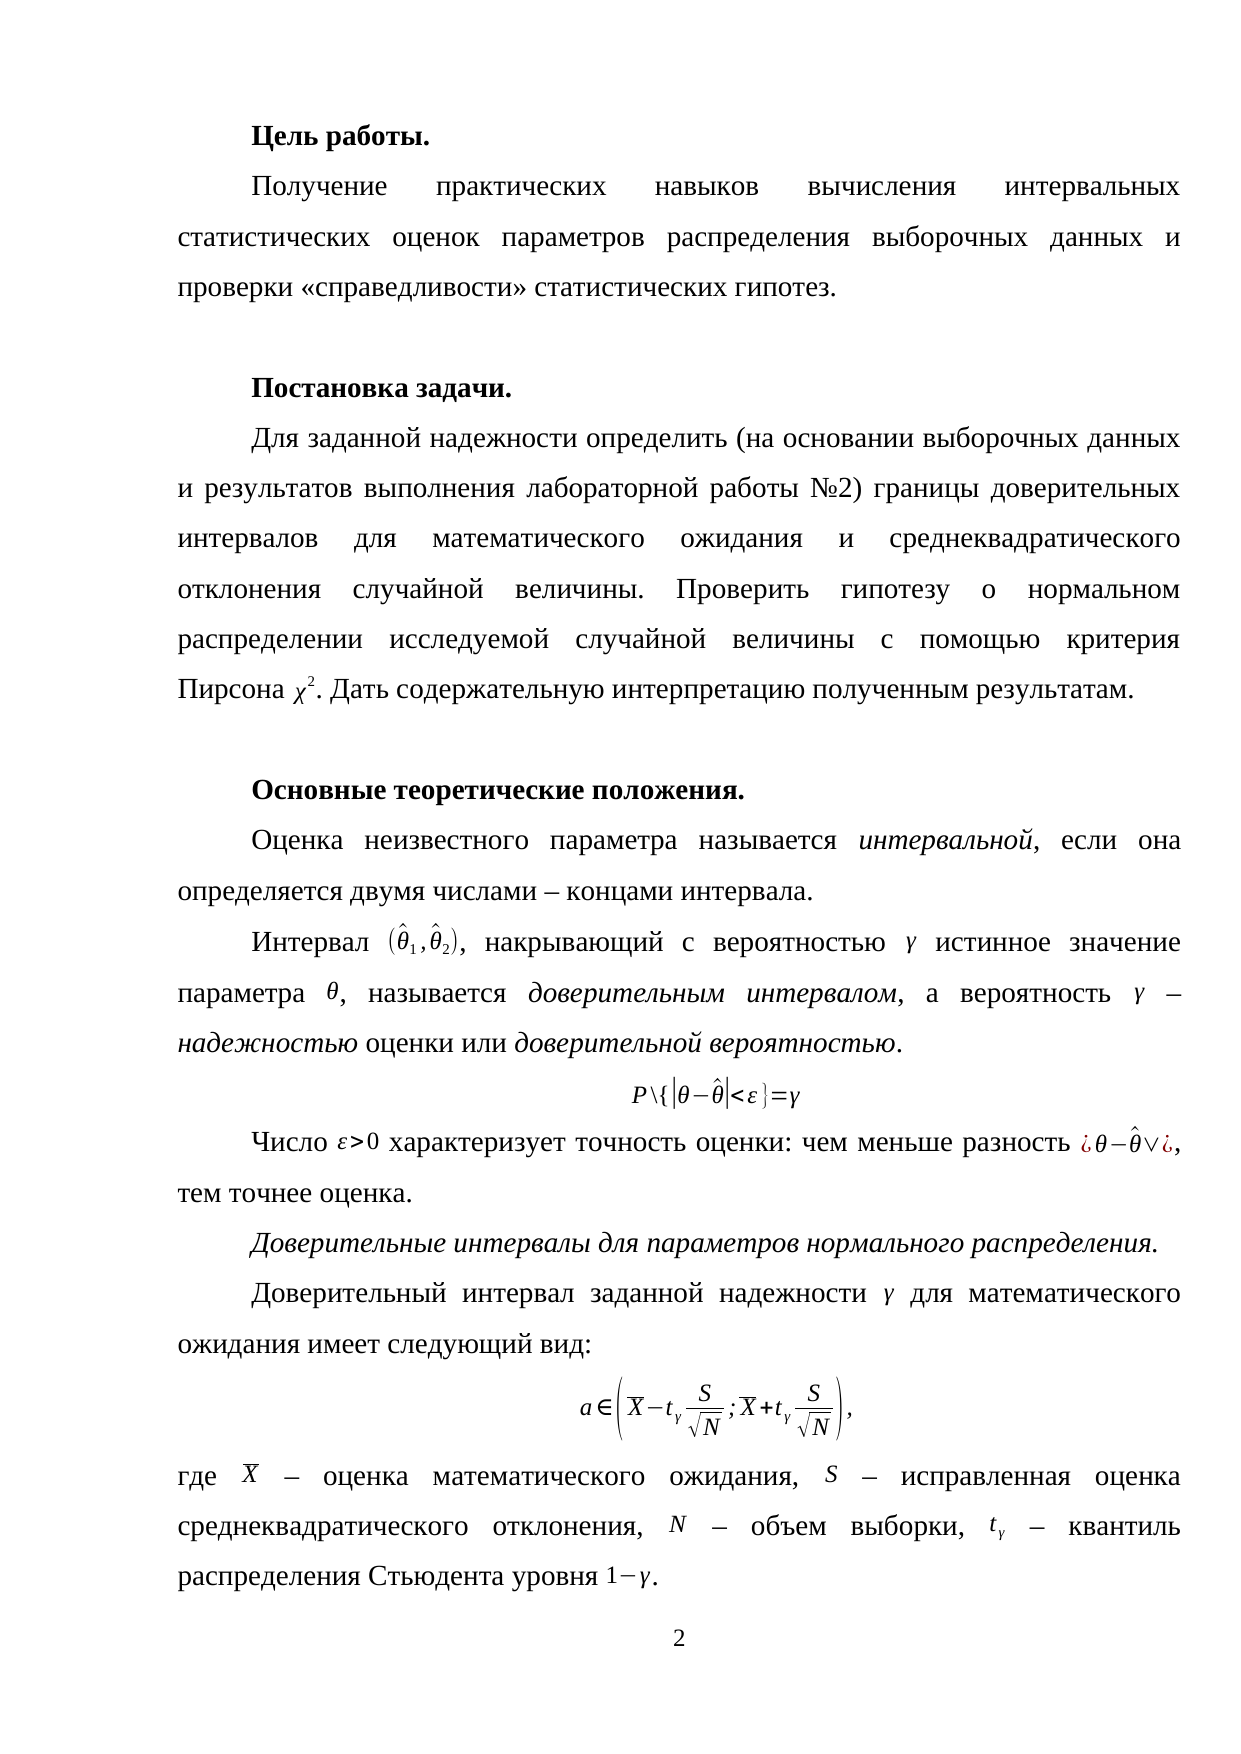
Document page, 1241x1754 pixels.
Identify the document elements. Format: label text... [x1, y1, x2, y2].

text Интервал , накрывающий с вероятностью истинное значение параметра , называется доверительным интервалом, а вероятность – надежностью оценки или доверительной вероятностью. [177, 923, 1181, 1059]
text Для заданной надежности определить (на основании выборочных данных и результатов выполнения лабораторной работы №2) границы доверительных интервалов для математического ожидания и среднеквадратического отклонения случайной величины. Проверить гипотезу о нормальном распределении исследуемой случайной величины с помощью критерия Пирсона . Дать содержательную интерпретацию полученным результатам. [177, 420, 1181, 705]
text Оценка неизвестного параметра называется интервальной, если она определяется двумя числами – концами интервала. [177, 822, 1181, 906]
text где – оценка математического ожидания, – исправленная оценка среднеквадратического отклонения, – объем выборки, – квантиль распределения Стьюдента уровня . [177, 1458, 1181, 1592]
text Доверительный интервал заданной надежности для математического ожидания имеет следующий вид: [177, 1276, 1181, 1359]
text Получение практических навыков вычисления интервальных статистических оценок параметров распределения выборочных данных и проверки «справедливости» статистических гипотез. [177, 168, 1181, 303]
text Доверительные интервалы для параметров нормального распределения. [177, 1225, 1181, 1259]
text Основные теоретические положения. [177, 772, 1181, 806]
text Число характеризует точность оценки: чем меньше разность , тем точнее оценка. [177, 1124, 1181, 1208]
text Цель работы. [177, 118, 1181, 152]
text Постановка задачи. [177, 370, 1181, 403]
